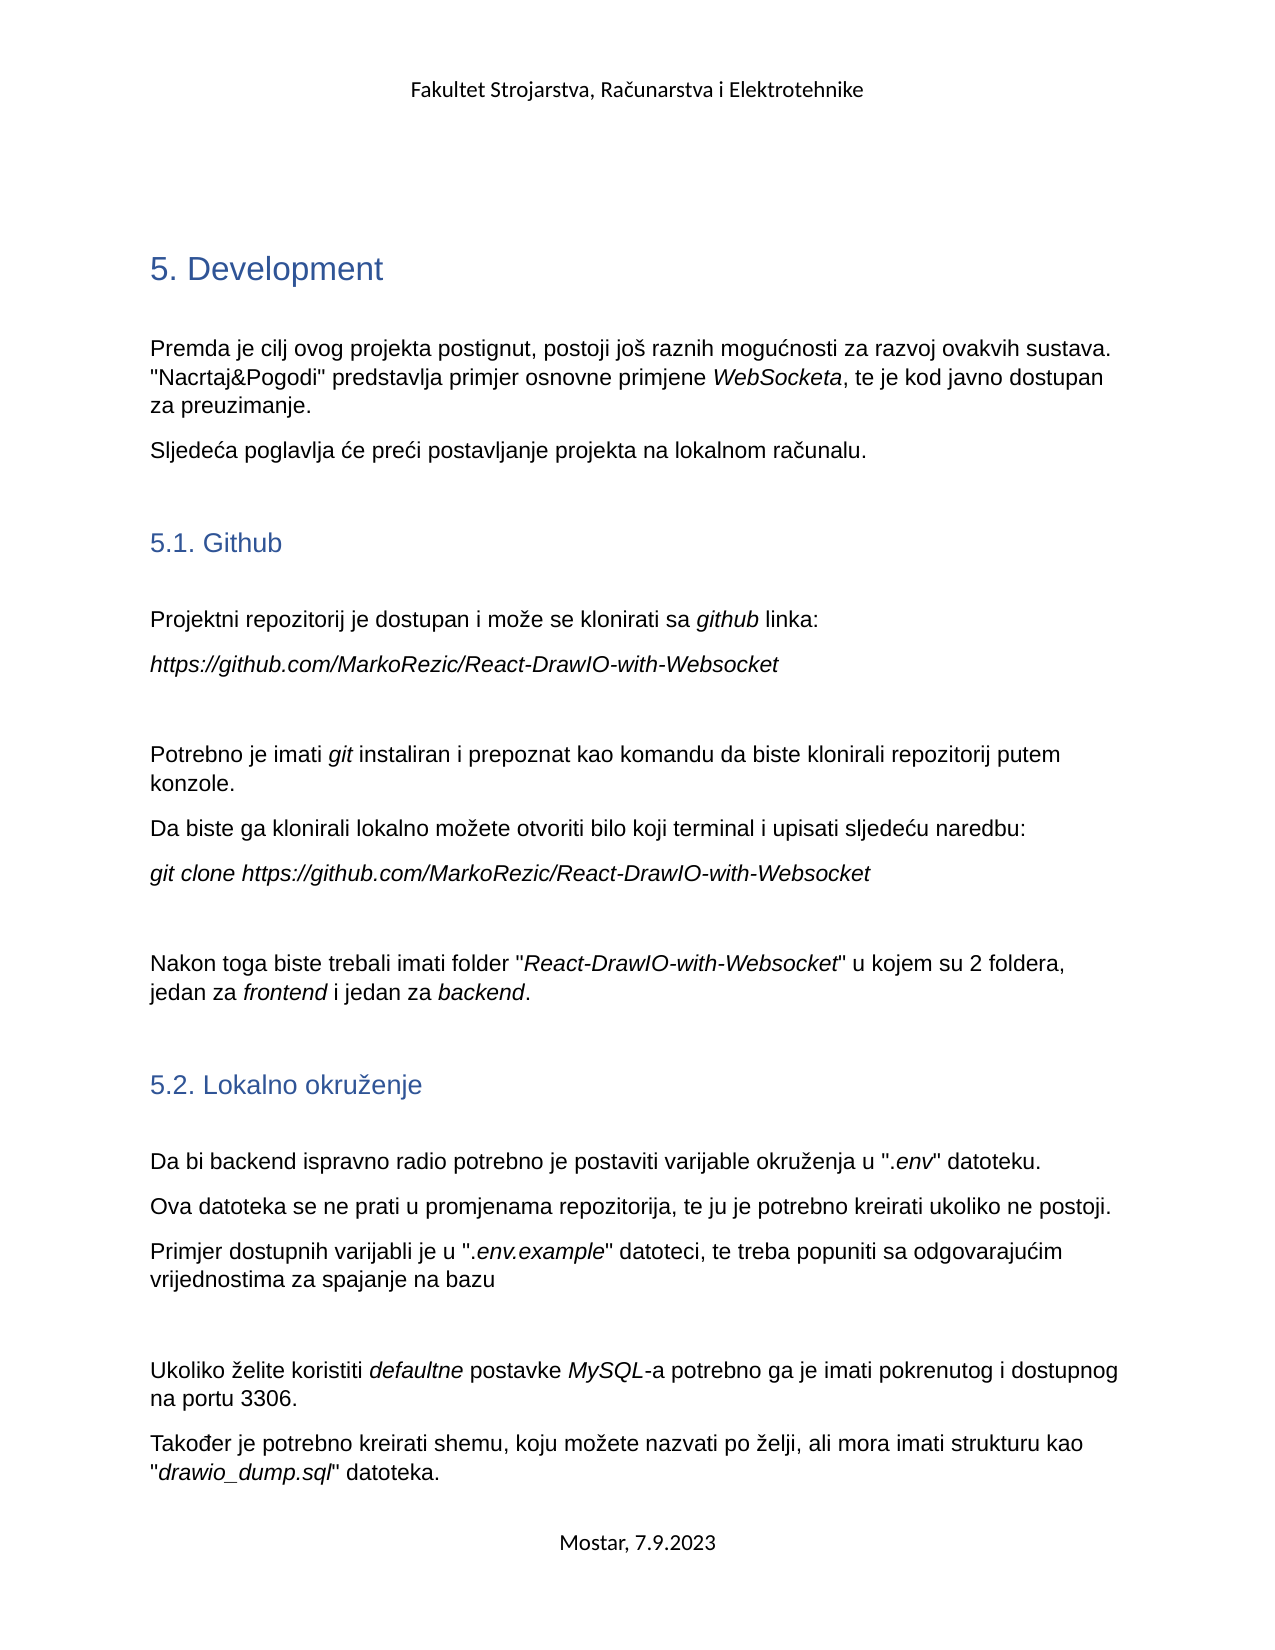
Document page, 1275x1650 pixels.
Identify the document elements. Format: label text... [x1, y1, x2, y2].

subtitle 5.2. Lokalno okruženje [150, 1069, 1125, 1100]
text Također je potrebno kreirati shemu, koju možete nazvati po želji, ali mora imati strukturu kao "drawio_dump.sql" datoteka. [150, 1430, 1125, 1485]
text https://github.com/MarkoRezic/React-DrawIO-with-Websocket [150, 651, 1125, 678]
text Da biste ga klonirali lokalno možete otvoriti bilo koji terminal i upisati sljedeću naredbu: [150, 815, 1125, 841]
subtitle 5.1. Github [150, 527, 1125, 558]
text Primjer dostupnih varijabli je u ".env.example" datoteci, te treba popuniti sa odgovarajućim vrijednostima za spajanje na bazu [150, 1238, 1125, 1293]
text Sljedeća poglavlja će preći postavljanje projekta na lokalnom računalu. [150, 437, 1125, 463]
text Ova datoteka se ne prati u promjenama repozitorija, te ju je potrebno kreirati ukoliko ne postoji. [150, 1193, 1125, 1219]
text Ukoliko želite koristiti defaultne postavke MySQL-a potrebno ga je imati pokrenutog i dostupnog na portu 3306. [150, 1357, 1125, 1411]
text git clone https://github.com/MarkoRezic/React-DrawIO-with-Websocket [150, 860, 1125, 886]
text Projektni repozitorij je dostupan i može se klonirati sa github linka: [150, 606, 1125, 632]
text Premda je cilj ovog projekta postignut, postoji još raznih mogućnosti za razvoj ovakvih sustava. "Nacrtaj&Pogodi" predstavlja primjer osnovne primjene WebSocketa, te je kod javno dostupan za preuzimanje. [150, 335, 1125, 418]
text Potrebno je imati git instaliran i prepoznat kao komandu da biste klonirali repozitorij putem konzole. [150, 741, 1125, 796]
subtitle 5. Development [150, 248, 1125, 287]
text Nakon toga biste trebali imati folder "React-DrawIO-with-Websocket" u kojem su 2 foldera, jedan za frontend i jedan za backend. [150, 950, 1125, 1005]
text Da bi backend ispravno radio potrebno je postaviti varijable okruženja u ".env" datoteku. [150, 1148, 1125, 1174]
